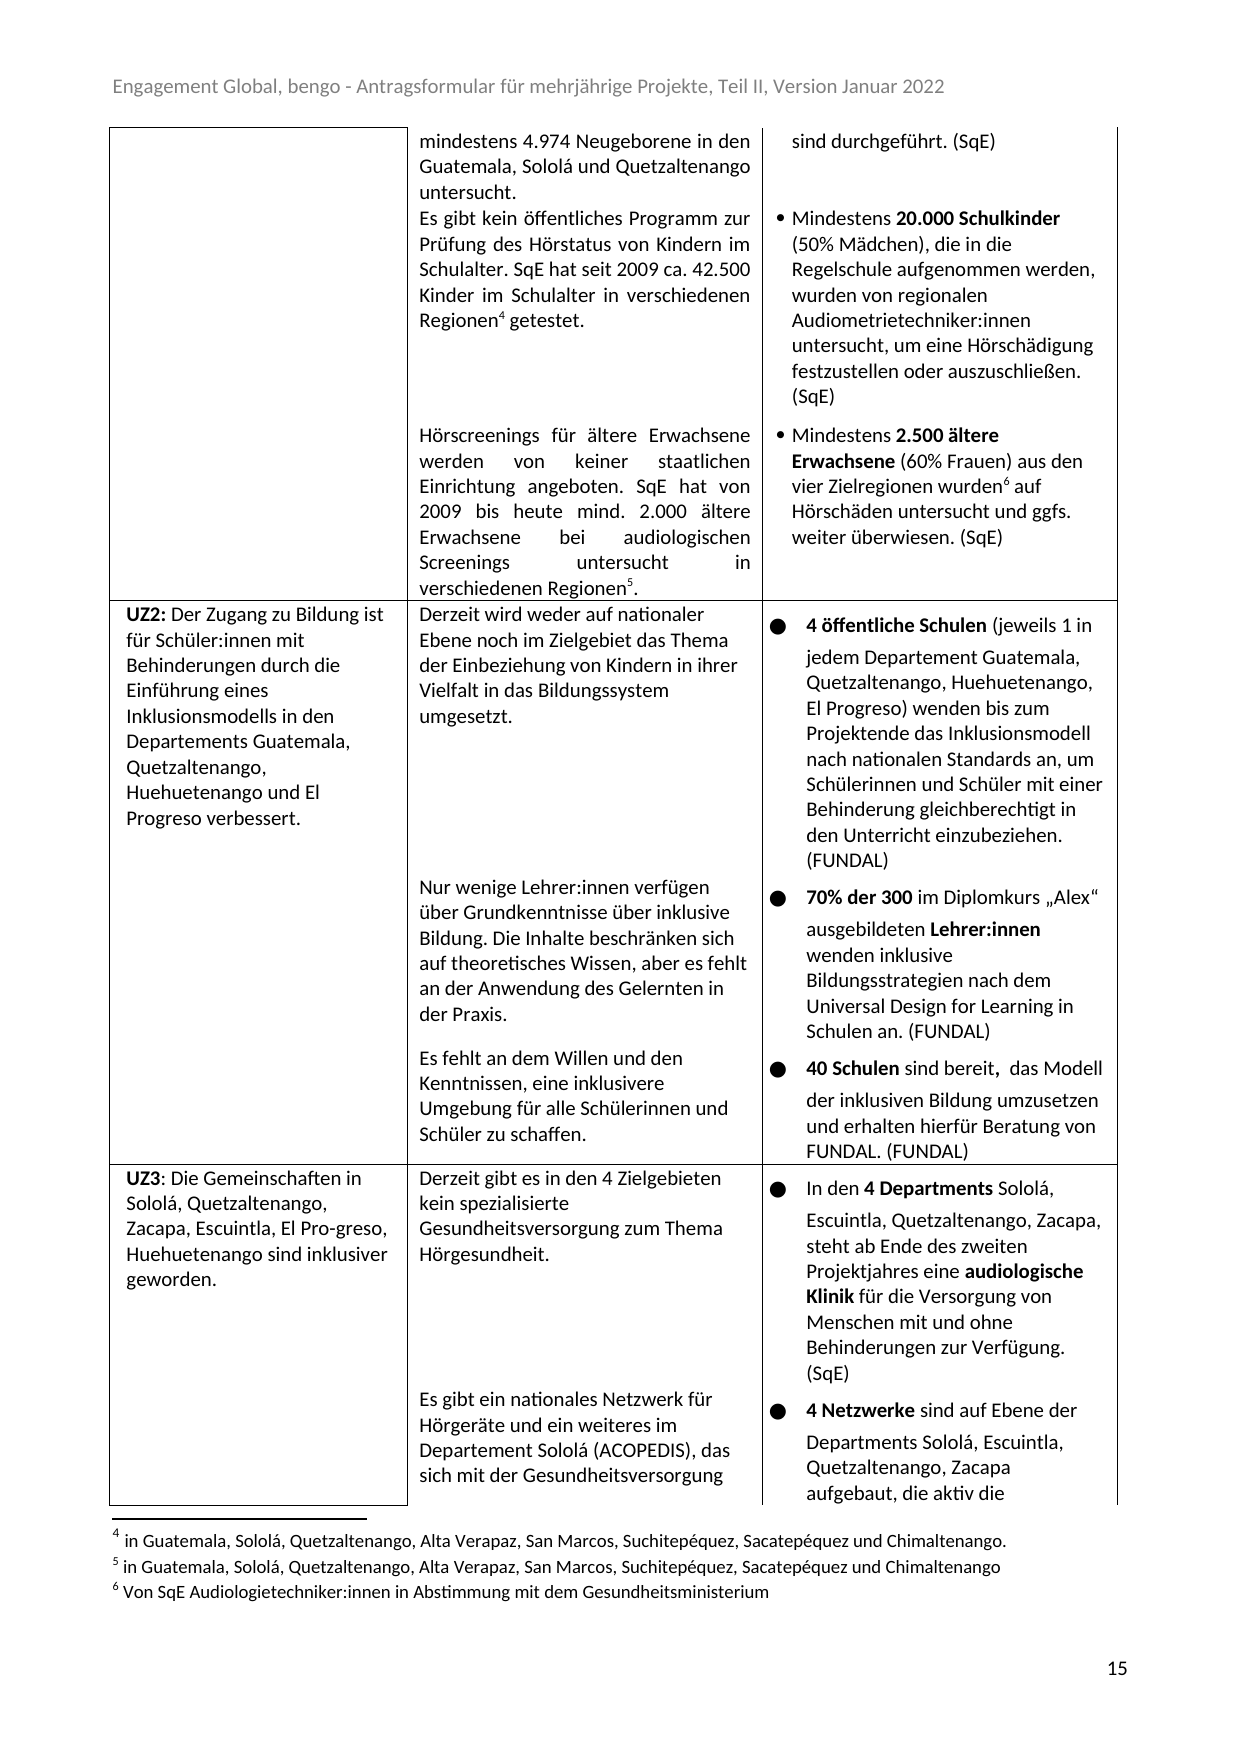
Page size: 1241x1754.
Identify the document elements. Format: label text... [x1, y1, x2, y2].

table_cell Mindestens 20.000 Schulkinder (50% Mädchen), die in die Regelschule aufgenommen werden, wurden von regionalen Audiometrietechniker:innen untersucht, um eine Hörschädigung festzustellen oder auszuschließen. (SqE) [763, 205, 1117, 421]
table_cell Es fehlt an dem Willen und den Kenntnissen, eine inklusivere Umgebung für alle Schülerinnen und Schüler zu schaffen. [408, 1044, 762, 1164]
table_cell Derzeit wird weder auf nationaler Ebene noch im Zielgebiet das Thema der Einbeziehung von Kindern in ihrer Vielfalt in das Bildungssystem umgesetzt. [408, 601, 762, 873]
table_cell 40 Schulen sind bereit, das Modell der inklusiven Bildung umzusetzen und erhalten hierfür Beratung von FUNDAL. (FUNDAL) [763, 1044, 1117, 1164]
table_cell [763, 1385, 1117, 1505]
table_cell Nur wenige Lehrer:innen verfügen über Grundkenntnisse über inklusive Bildung. Die Inhalte beschränken sich auf theoretisches Wissen, aber es fehlt an der Anwendung des Gelernten in der Praxis. [408, 873, 762, 1044]
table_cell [408, 1385, 762, 1505]
table_cell 70% der 300 im Diplomkurs „Alex“ ausgebildeten Lehrer:innen wenden inklusive Bildungsstrategien nach dem Universal Design for Learning in Schulen an. (FUNDAL) [763, 873, 1117, 1044]
table_cell Es gibt kein öffentliches Programm zur Prüfung des Hörstatus von Kindern im Schulalter. SqE hat seit 2009 ca. 42.500 Kinder im Schulalter in verschiedenen Regionen getestet. [408, 205, 762, 421]
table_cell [762, 127, 1117, 204]
table_cell Hörscreenings für ältere Erwachsene werden von keiner staatlichen Einrichtung angeboten. SqE hat von 2009 bis heute mind. 2.000 ältere Erwachsene bei audiologischen Screenings untersucht in verschiedenen Regionen. [408, 421, 762, 600]
table_cell UZ2: Der Zugang zu Bildung ist für Schüler:innen mit Behinderungen durch die Einführung eines Inklusionsmodells in den Departements Guatemala, Quetzaltenango, Huehuetenango und El Progreso verbessert. [110, 601, 407, 1164]
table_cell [408, 127, 762, 204]
table_cell Mindestens 2.500 ältere Erwachsene (60% Frauen) aus den vier Zielregionen wurden auf Hörschäden untersucht und ggfs. weiter überwiesen. (SqE) [763, 421, 1117, 600]
table_cell Derzeit gibt es in den 4 Zielgebieten kein spezialisierte Gesundheitsversorgung zum Thema Hörgesundheit. [408, 1165, 762, 1385]
table_cell In den 4 Departments Sololá, Escuintla, Quetzaltenango, Zacapa, steht ab Ende des zweiten Projektjahres eine audiologische Klinik für die Versorgung von Menschen mit und ohne Behinderungen zur Verfügung. (SqE) [763, 1165, 1117, 1385]
table_cell UZ3: Die Gemeinschaften in Sololá, Quetzaltenango, Zacapa, Escuintla, El Pro-greso, Huehuetenango sind inklusiver geworden. [110, 1165, 407, 1505]
table_cell 4 öffentliche Schulen (jeweils 1 in jedem Departement Guatemala, Quetzaltenango, Huehuetenango, El Progreso) wenden bis zum Projektende das Inklusionsmodell nach nationalen Standards an, um Schülerinnen und Schüler mit einer Behinderung gleichberechtigt in den Unterricht einzubeziehen. (FUNDAL) [763, 601, 1117, 873]
